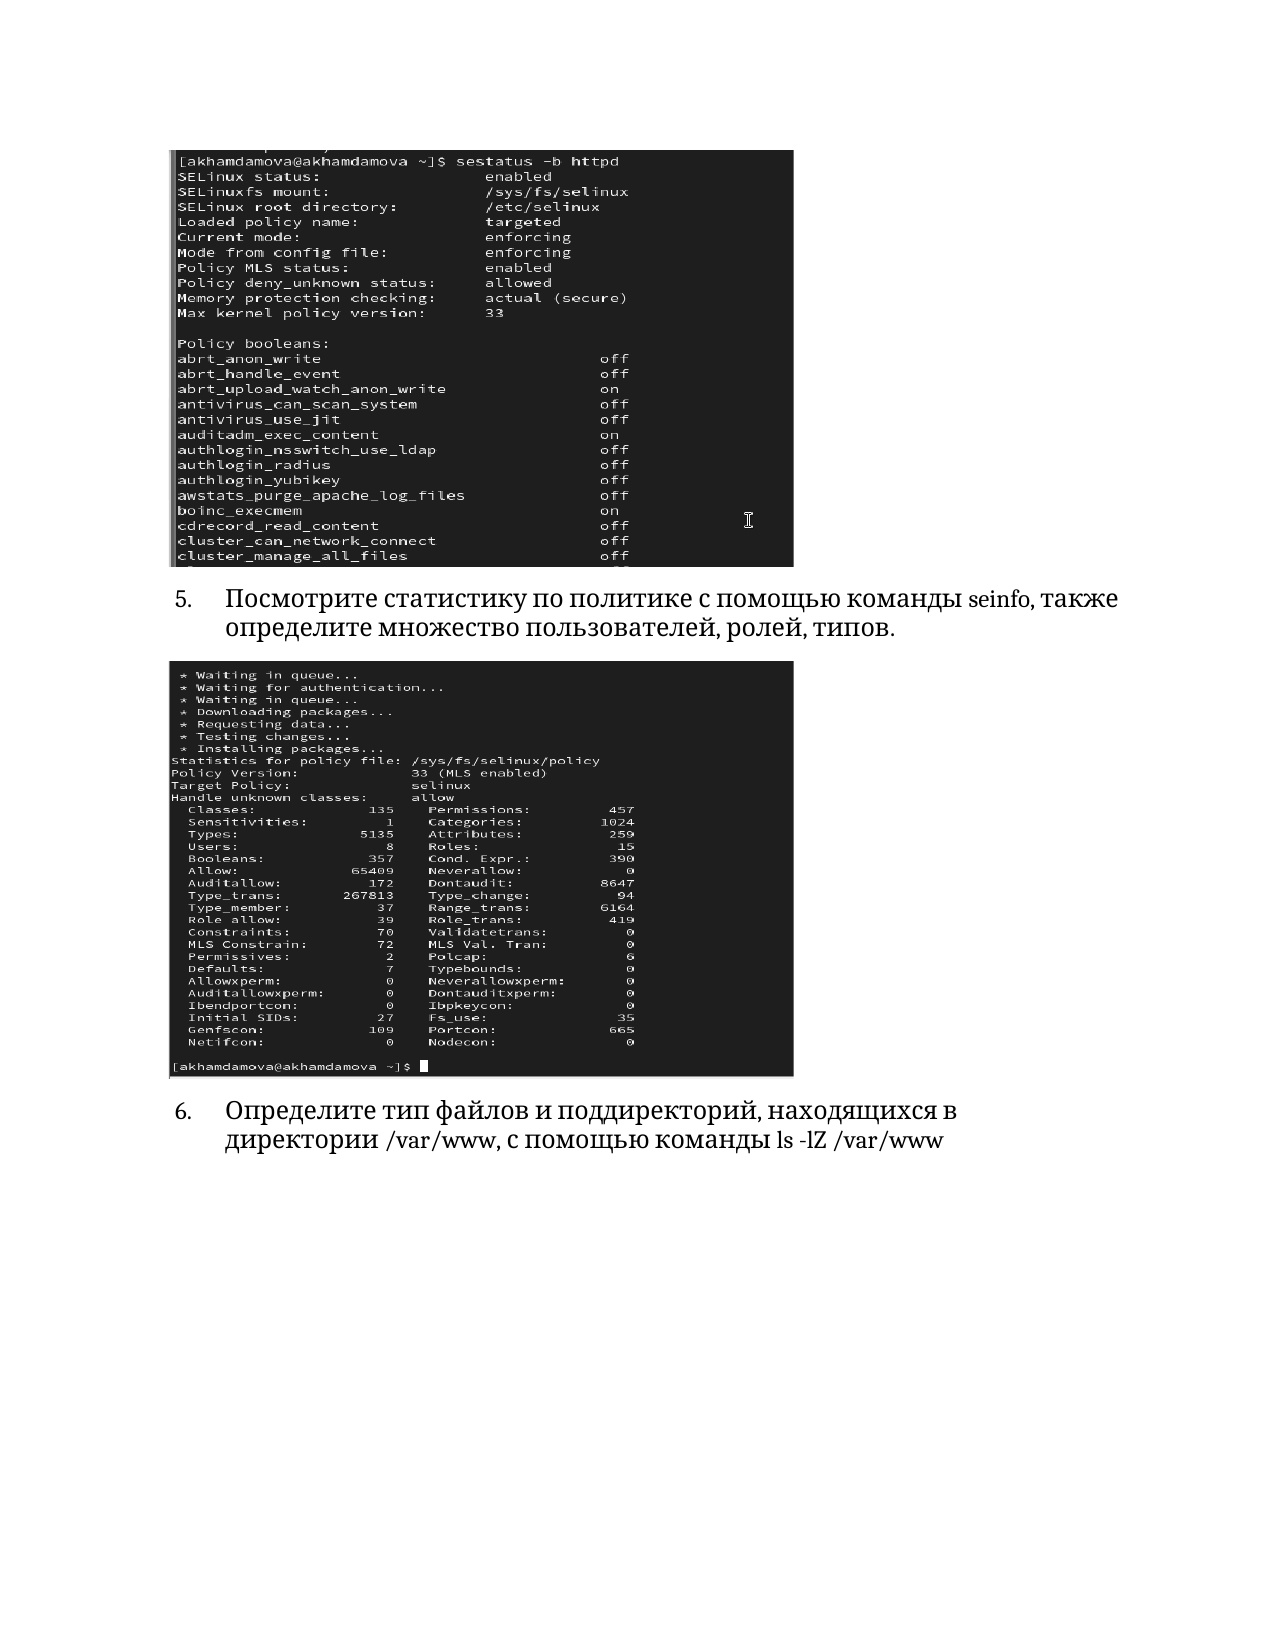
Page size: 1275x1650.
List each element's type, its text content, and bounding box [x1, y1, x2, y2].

list Определите тип файлов и поддиректорий, находящихся в директории /var/www, с помощью команды ls -lZ /var/www [175, 1097, 1125, 1154]
picture [168, 150, 794, 567]
picture [168, 661, 794, 1079]
list Посмотрите статистику по политике с помощью команды seinfo, также определите множество пользователей, ролей, типов. [175, 585, 1125, 643]
